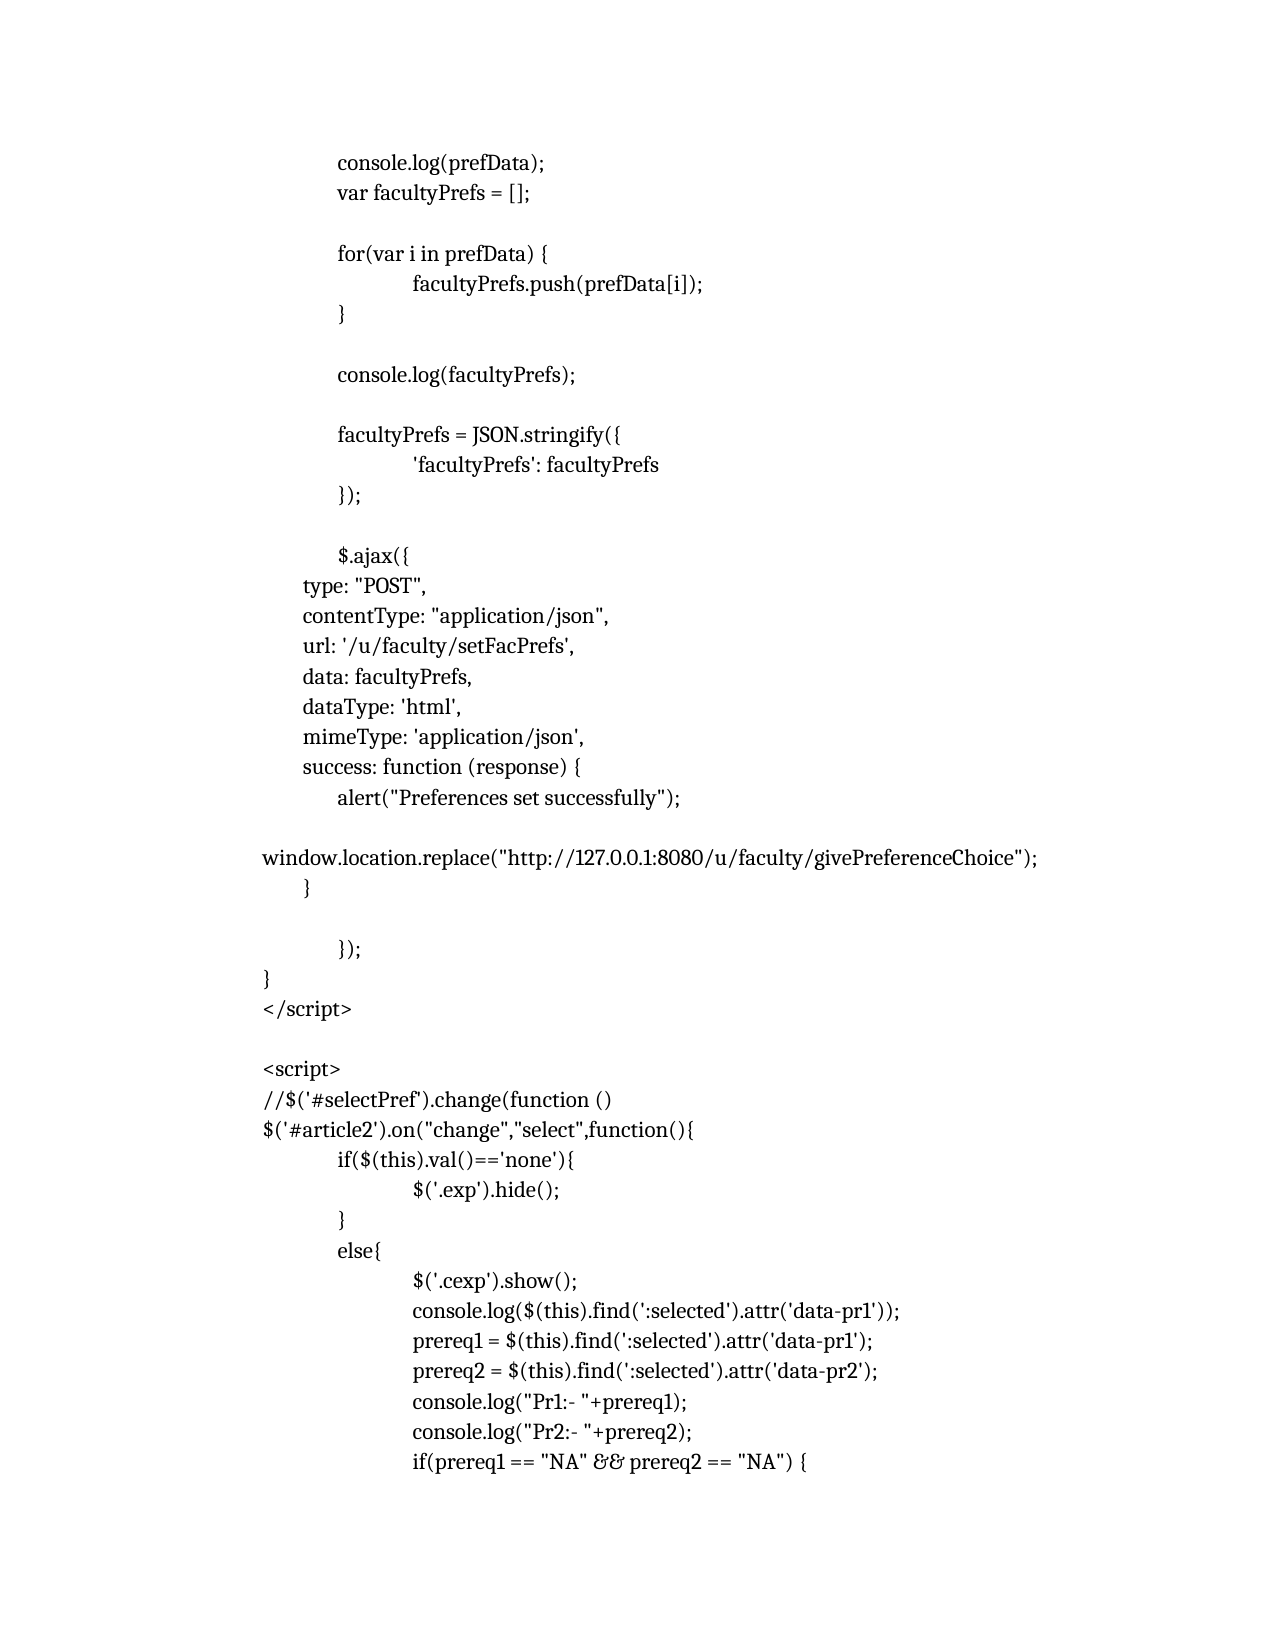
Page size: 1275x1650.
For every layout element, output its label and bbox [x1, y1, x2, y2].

text [187, 150, 1087, 1475]
